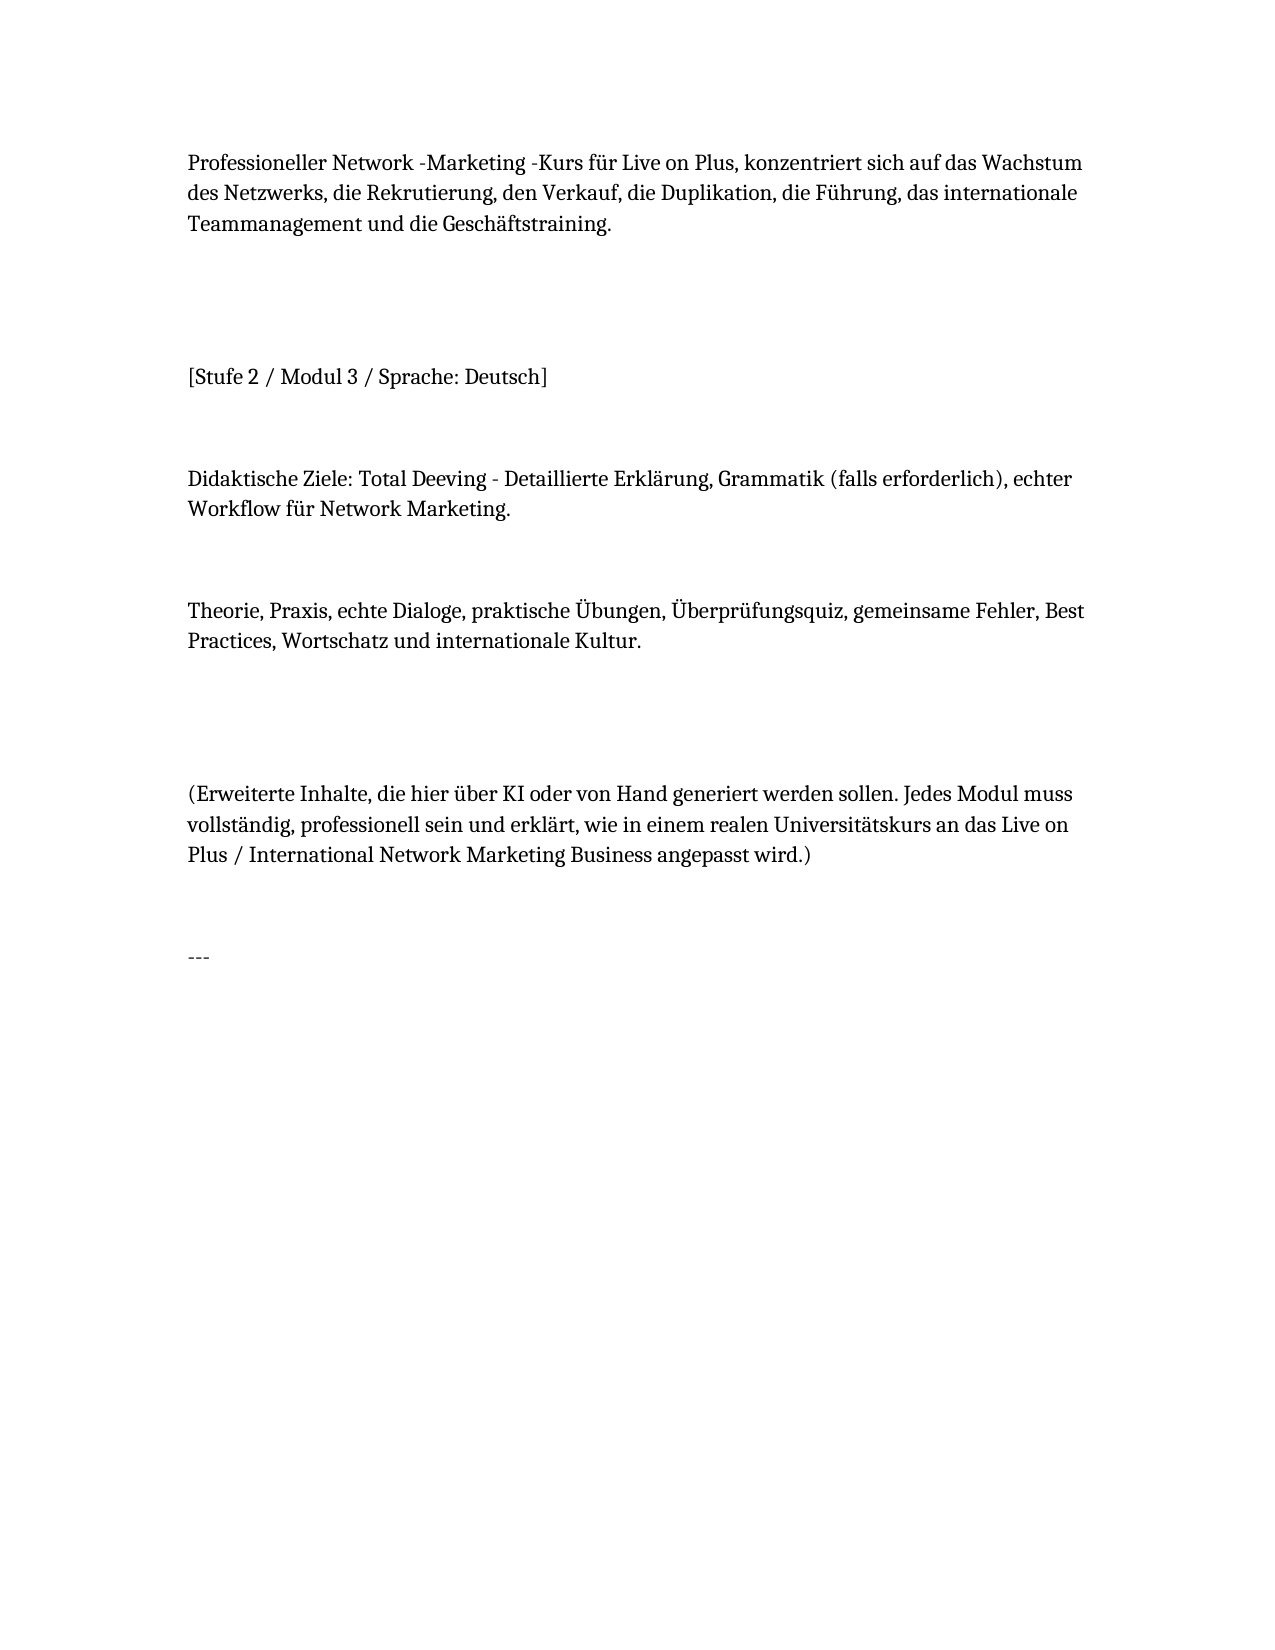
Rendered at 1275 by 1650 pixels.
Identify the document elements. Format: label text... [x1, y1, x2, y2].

text Professioneller Network -Marketing -Kurs für Live on Plus, konzentriert sich auf das Wachstum des Netzwerks, die Rekrutierung, den Verkauf, die Duplikation, die Führung, das internationale Teammanagement und die Geschäftstraining. [187, 150, 1087, 237]
text [Stufe 2 / Modul 3 / Sprache: Deutsch] [187, 363, 1087, 390]
text Didaktische Ziele: Total Deeving - Detaillierte Erklärung, Grammatik (falls erforderlich), echter Workflow für Network Marketing. [187, 466, 1087, 522]
text (Erweiterte Inhalte, die hier über KI oder von Hand generiert werden sollen. Jedes Modul muss vollständig, professionell sein und erklärt, wie in einem realen Universitätskurs an das Live on Plus / International Network Marketing Business angepasst wird.) [187, 781, 1087, 868]
text --- [187, 944, 1087, 970]
text Theorie, Praxis, echte Dialoge, praktische Übungen, Überprüfungsquiz, gemeinsame Fehler, Best Practices, Wortschatz und internationale Kultur. [187, 598, 1087, 654]
